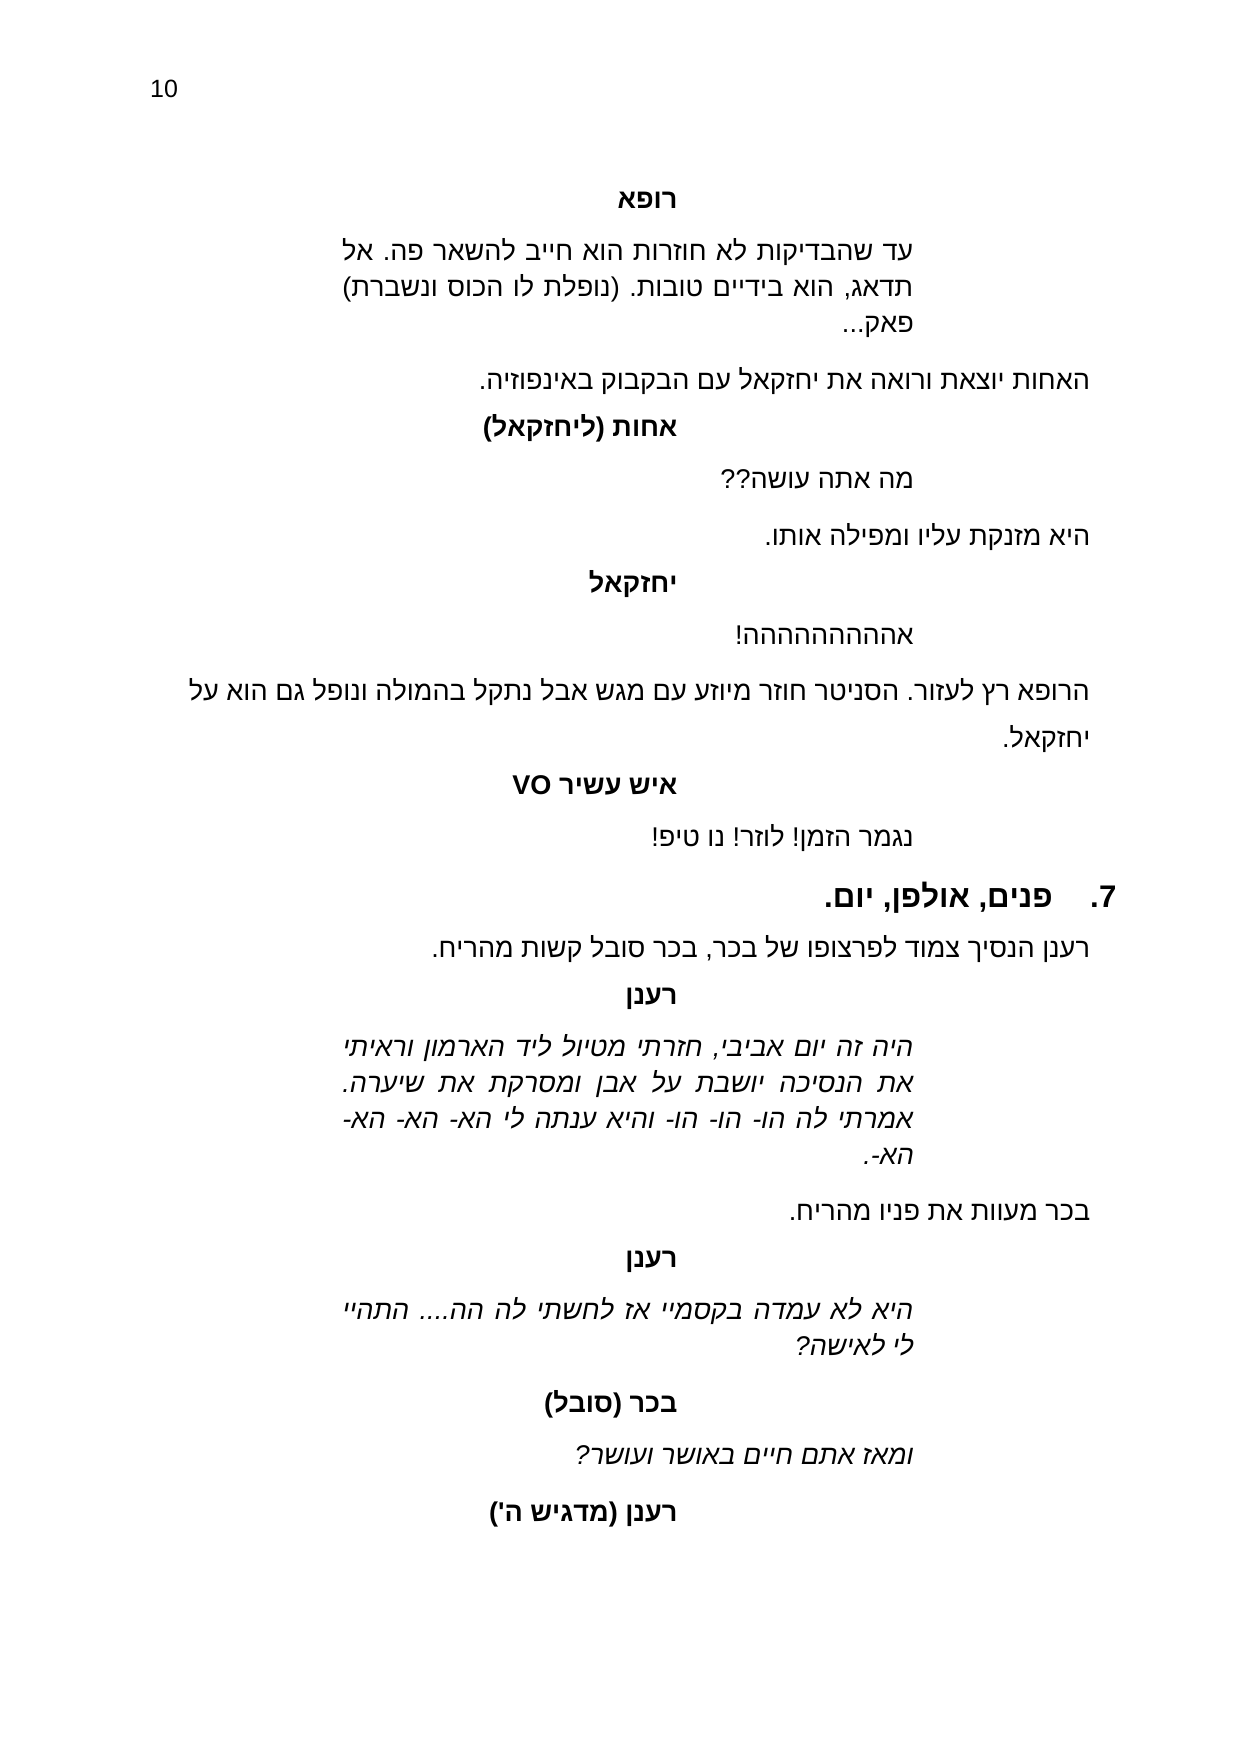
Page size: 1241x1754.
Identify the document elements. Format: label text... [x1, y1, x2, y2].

subtitle נגמר הזמן! לוזר! נו טיפ! [342, 821, 914, 852]
subtitle רענן הנסיך צמוד לפרצופו של בכר, בכר סובל קשות מהריח. [150, 932, 1090, 963]
title בכר (סובל) [150, 1387, 677, 1418]
title רענן [150, 1242, 677, 1273]
subtitle פנים, אולפן, יום. [150, 878, 1090, 914]
subtitle בכר מעוות את פניו מהריח. [150, 1195, 1090, 1227]
subtitle מה אתה עושה?? [342, 463, 914, 494]
subtitle היה זה יום אביבי, חזרתי מטיול ליד הארמון וראיתי את הנסיכה יושבת על אבן ומסרקת את שיערה. אמרתי לה הו- הו- הו- והיא ענתה לי הא- הא- הא- הא-. [342, 1031, 914, 1170]
title אחות (ליחזקאל) [150, 411, 677, 442]
subtitle עד שהבדיקות לא חוזרות הוא חייב להשאר פה. אל תדאג, הוא בידיים טובות. (נופלת לו הכוס ונשברת) פאק... [342, 235, 914, 338]
subtitle הרופא רץ לעזור. הסניטר חוזר מיוזע עם מגש אבל נתקל בהמולה ונופל גם הוא על יחזקאל. [150, 675, 1090, 753]
subtitle האחות יוצאת ורואה את יחזקאל עם הבקבוק באינפוזיה. [150, 364, 1090, 395]
subtitle ומאז אתם חיים באושר ועושר? [342, 1439, 914, 1470]
subtitle היא לא עמדה בקסמיי אז לחשתי לה הה.... התהיי לי לאישה? [342, 1294, 914, 1362]
title רענן [150, 979, 677, 1010]
title יחזקאל [150, 567, 677, 598]
subtitle אההההההההה! [342, 619, 914, 650]
title רענן (מדגיש ה') [150, 1496, 677, 1527]
title איש עשיר VO [150, 769, 677, 800]
title רופא [150, 183, 677, 214]
subtitle היא מזנקת עליו ומפילה אותו. [150, 520, 1090, 551]
